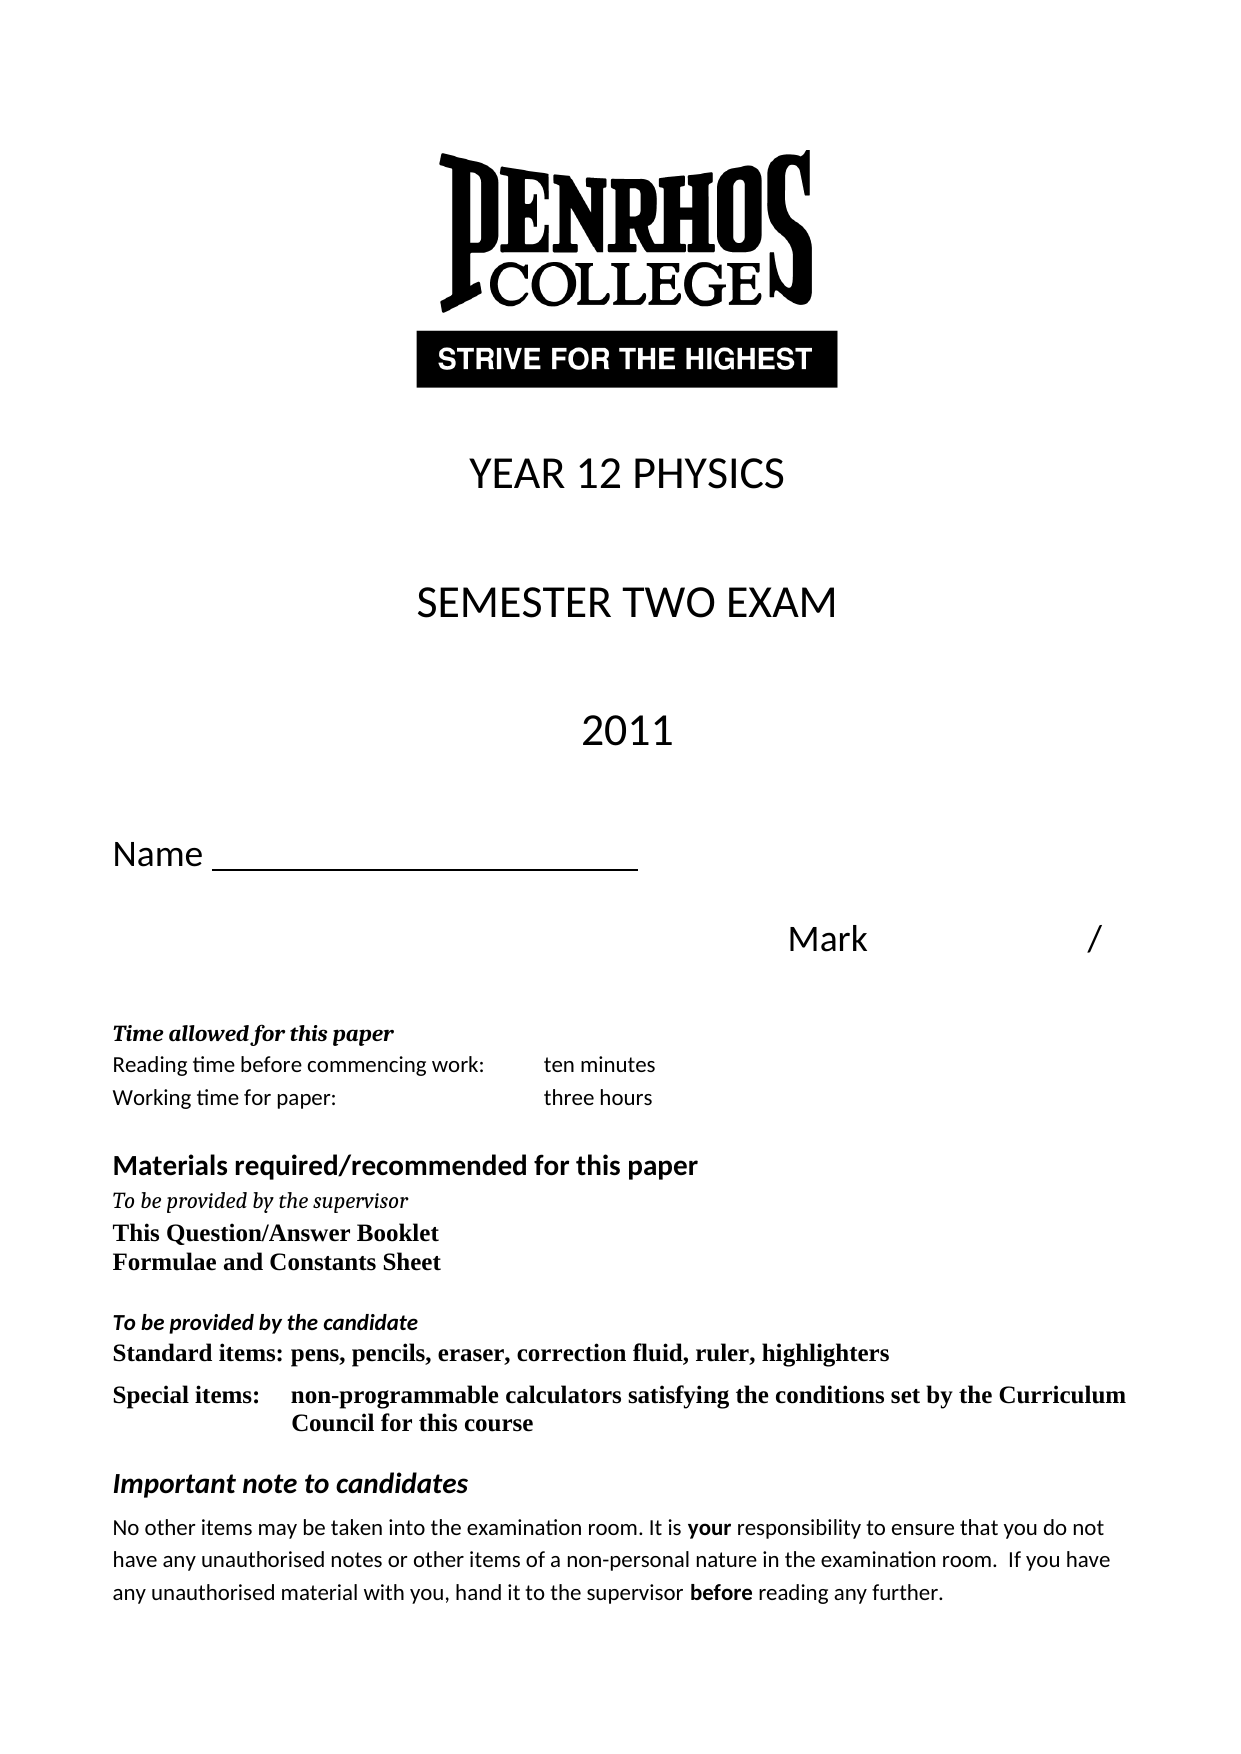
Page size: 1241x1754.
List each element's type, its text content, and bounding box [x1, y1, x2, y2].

text Materials required/recommended for this paper [112, 1147, 1142, 1183]
subtitle Time allowed for this paper [112, 1020, 1142, 1047]
text Mark / [112, 915, 1142, 961]
text YEAR 12 PHYSICS [112, 444, 1142, 500]
text Important note to candidates [112, 1465, 1142, 1501]
text Name [112, 830, 1142, 876]
text 2011 [112, 701, 1142, 757]
text No other items may be taken into the examination room. It is your responsibility to ensure that you do not have any unauthorised notes or other items of a non-personal nature in the examination room. If you have any unauthorised material with you, hand it to the supervisor before reading any further. [112, 1513, 1142, 1606]
text Special items: non-programmable calculators satisfying the conditions set by the Curriculum Council for this course [112, 1380, 1142, 1437]
picture [416, 150, 838, 388]
text Standard items: pens, pencils, eraser, correction fluid, ruler, highlighters [112, 1340, 1142, 1367]
subtitle To be provided by the supervisor [112, 1188, 1142, 1214]
text This Question/Answer Booklet [112, 1218, 1142, 1247]
text To be provided by the candidate [112, 1308, 1142, 1336]
text Formulae and Constants Sheet [112, 1247, 1142, 1276]
text Reading time before commencing work: ten minutes [112, 1051, 1142, 1079]
text SEMESTER TWO EXAM [112, 573, 1142, 629]
text Working time for paper: three hours [112, 1083, 1142, 1111]
